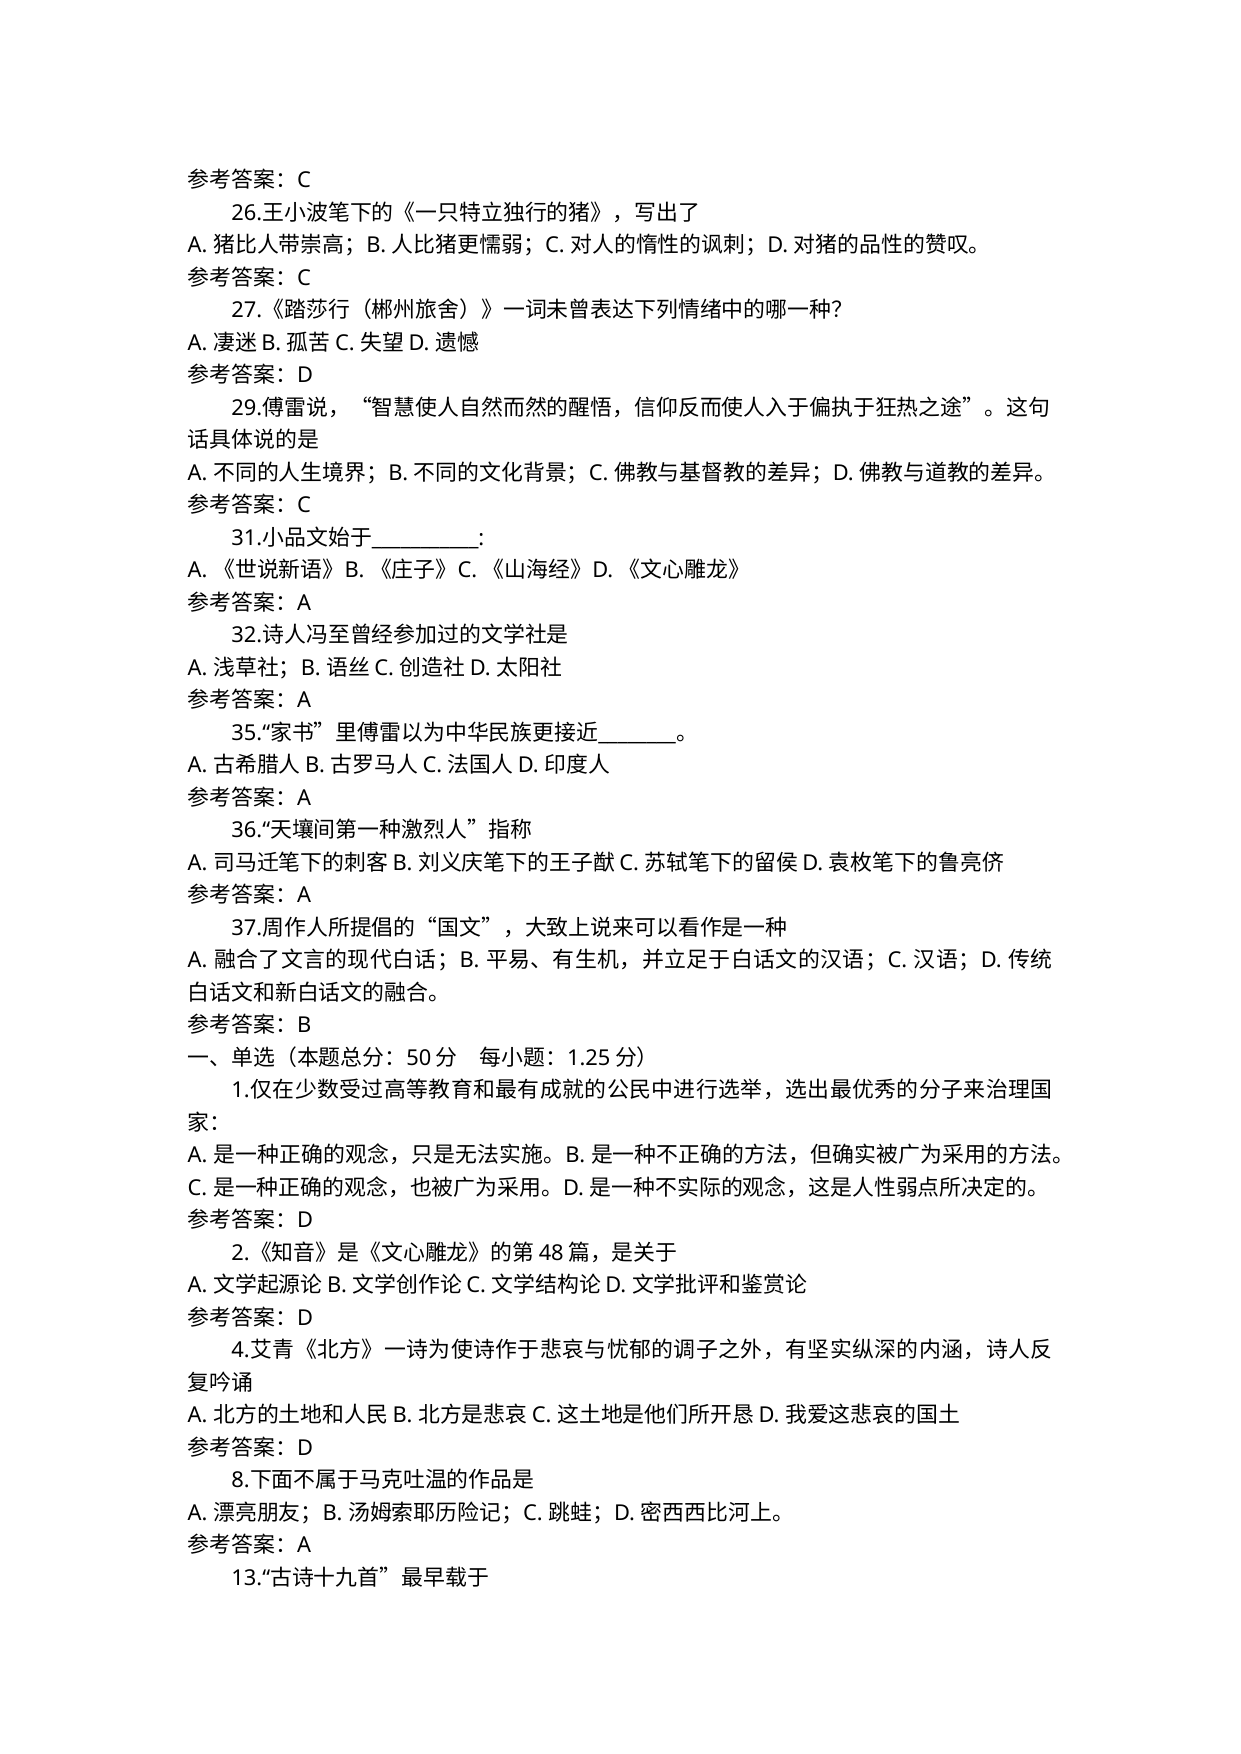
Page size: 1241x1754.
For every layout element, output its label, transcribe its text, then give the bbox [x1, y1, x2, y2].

text 参考答案：A [187, 1527, 1053, 1559]
text 35.“家书”里傅雷以为中华民族更接近________。 [187, 714, 1053, 747]
text 36.“天壤间第一种激烈人”指称 [187, 812, 1053, 844]
text 参考答案：C [187, 487, 1053, 519]
text 参考答案：B [187, 1007, 1053, 1039]
text 参考答案：A [187, 779, 1053, 812]
text A. 融合了文言的现代白话；B. 平易、有生机，并立足于白话文的汉语；C. 汉语；D. 传统白话文和新白话文的融合。 [187, 942, 1053, 1007]
text 参考答案：D [187, 357, 1053, 389]
text 29.傅雷说，“智慧使人自然而然的醒悟，信仰反而使人入于偏执于狂热之途”。这句话具体说的是 [187, 389, 1053, 454]
text A. 浅草社；B. 语丝C. 创造社D. 太阳社 [187, 649, 1053, 682]
text 26.王小波笔下的《一只特立独行的猪》，写出了 [187, 194, 1053, 227]
text A. 文学起源论B. 文学创作论C. 文学结构论D. 文学批评和鉴赏论 [187, 1267, 1053, 1299]
text 32.诗人冯至曾经参加过的文学社是 [187, 617, 1053, 649]
text A. 《世说新语》B. 《庄子》C. 《山海经》D. 《文心雕龙》 [187, 552, 1053, 584]
text A. 北方的土地和人民B. 北方是悲哀C. 这土地是他们所开恳D. 我爱这悲哀的国土 [187, 1397, 1053, 1429]
text 2.《知音》是《文心雕龙》的第48篇，是关于 [187, 1234, 1053, 1267]
text 8.下面不属于马克吐温的作品是 [187, 1462, 1053, 1494]
text A. 是一种正确的观念，只是无法实施。B. 是一种不正确的方法，但确实被广为采用的方法。C. 是一种正确的观念，也被广为采用。D. 是一种不实际的观念，这是人性弱点所决定的。 [187, 1137, 1053, 1202]
text 27.《踏莎行（郴州旅舍）》一词未曾表达下列情绪中的哪一种？ [187, 292, 1053, 324]
text 1.仅在少数受过高等教育和最有成就的公民中进行选举，选出最优秀的分子来治理国家： [187, 1072, 1053, 1137]
text 参考答案：A [187, 584, 1053, 617]
text 参考答案：D [187, 1429, 1053, 1462]
text A. 猪比人带崇高；B. 人比猪更懦弱；C. 对人的惰性的讽刺；D. 对猪的品性的赞叹。 [187, 227, 1053, 259]
text A. 司马迁笔下的刺客B. 刘义庆笔下的王子猷C. 苏轼笔下的留侯D. 袁枚笔下的鲁亮侪 [187, 844, 1053, 877]
text 4.艾青《北方》一诗为使诗作于悲哀与忧郁的调子之外，有坚实纵深的内涵，诗人反复吟诵 [187, 1332, 1053, 1397]
text 参考答案：C [187, 162, 1053, 194]
text A. 漂亮朋友；B. 汤姆索耶历险记；C. 跳蛙；D. 密西西比河上。 [187, 1494, 1053, 1527]
text 参考答案：A [187, 877, 1053, 909]
text A. 古希腊人B. 古罗马人C. 法国人D. 印度人 [187, 747, 1053, 779]
text A. 不同的人生境界；B. 不同的文化背景；C. 佛教与基督教的差异；D. 佛教与道教的差异。 [187, 454, 1053, 487]
text 参考答案：D [187, 1202, 1053, 1234]
text 31.小品文始于___________: [187, 519, 1053, 552]
text A. 凄迷B. 孤苦C. 失望D. 遗憾 [187, 324, 1053, 357]
text 一、单选（本题总分：50分 每小题：1.25分） [187, 1039, 1053, 1072]
text 参考答案：C [187, 259, 1053, 292]
text 参考答案：D [187, 1299, 1053, 1332]
text 37.周作人所提倡的“国文”，大致上说来可以看作是一种 [187, 909, 1053, 942]
text 参考答案：A [187, 682, 1053, 714]
text 13.“古诗十九首”最早载于 [187, 1559, 1053, 1592]
